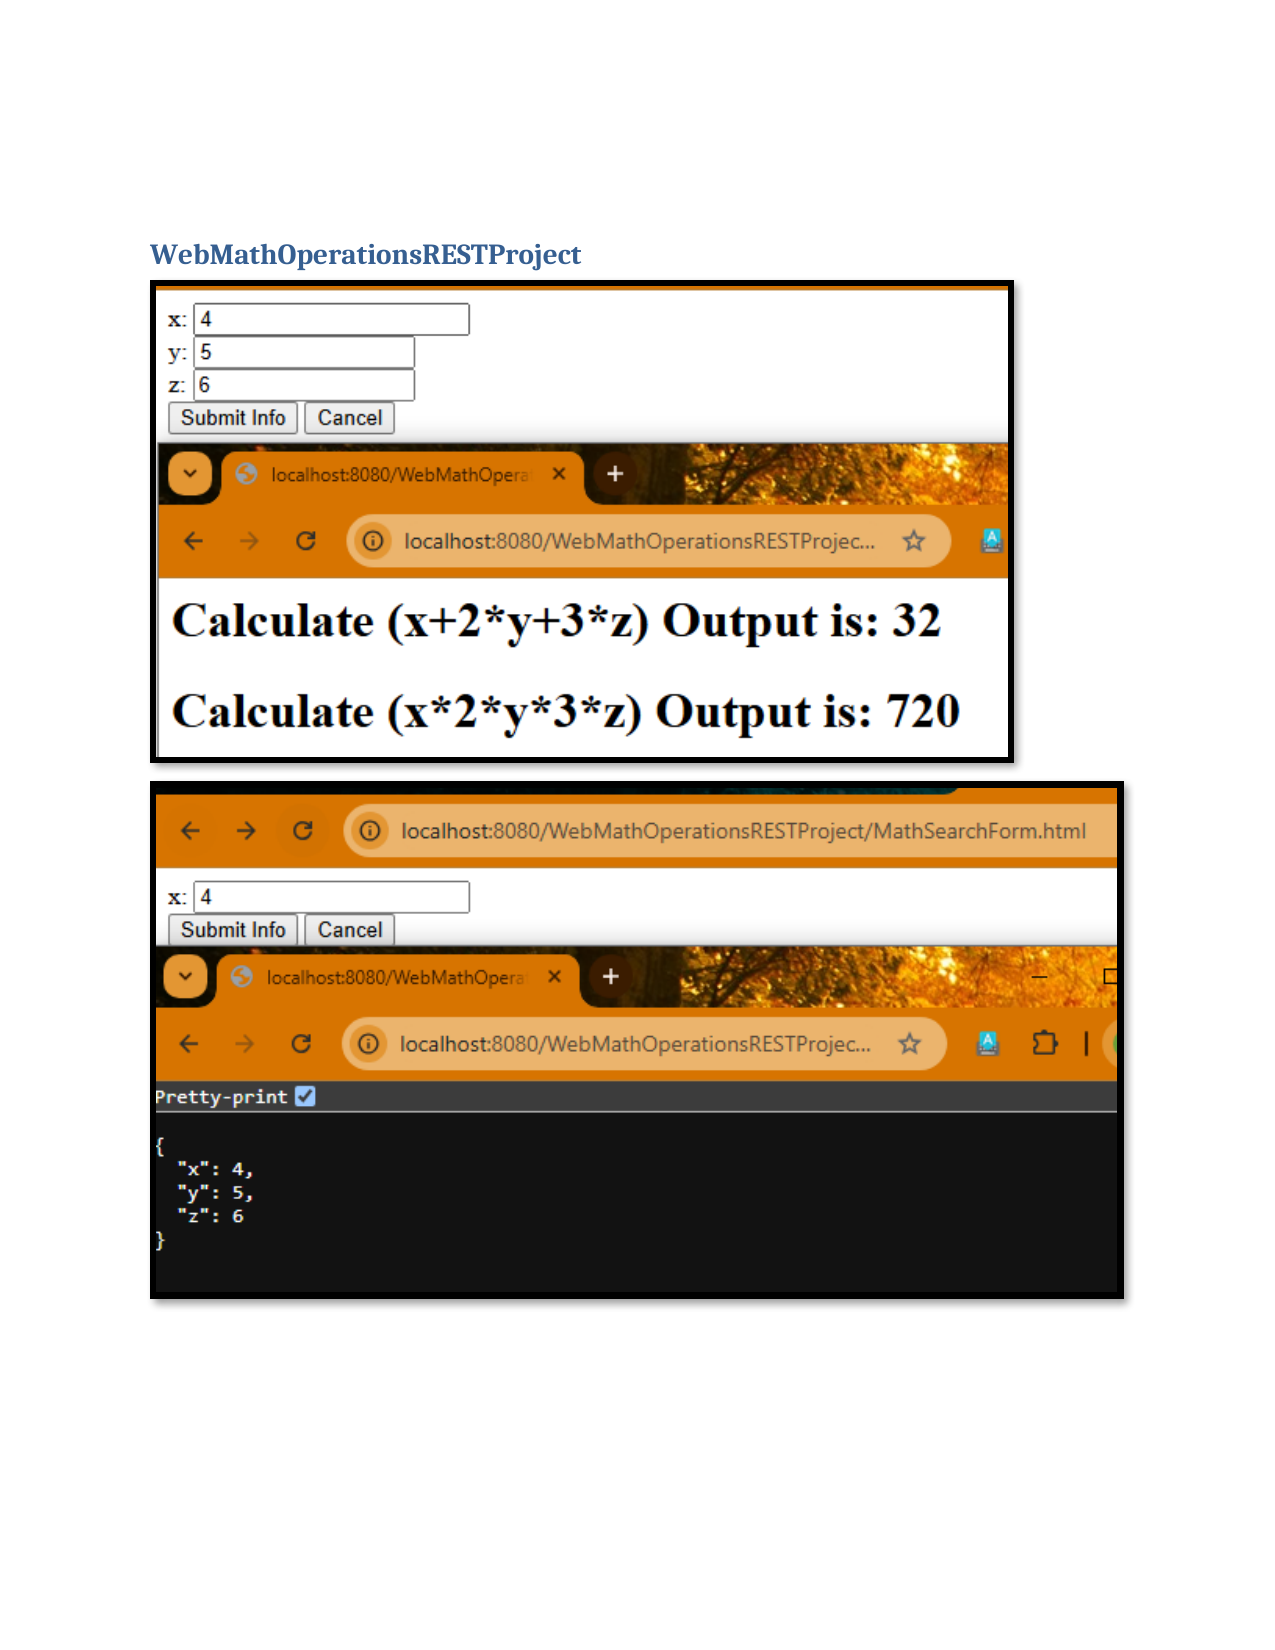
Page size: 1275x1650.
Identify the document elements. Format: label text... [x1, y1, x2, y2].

subtitle WebMathOperationsRESTProject [150, 238, 1125, 272]
picture [156, 286, 1008, 757]
picture [156, 788, 1117, 1292]
